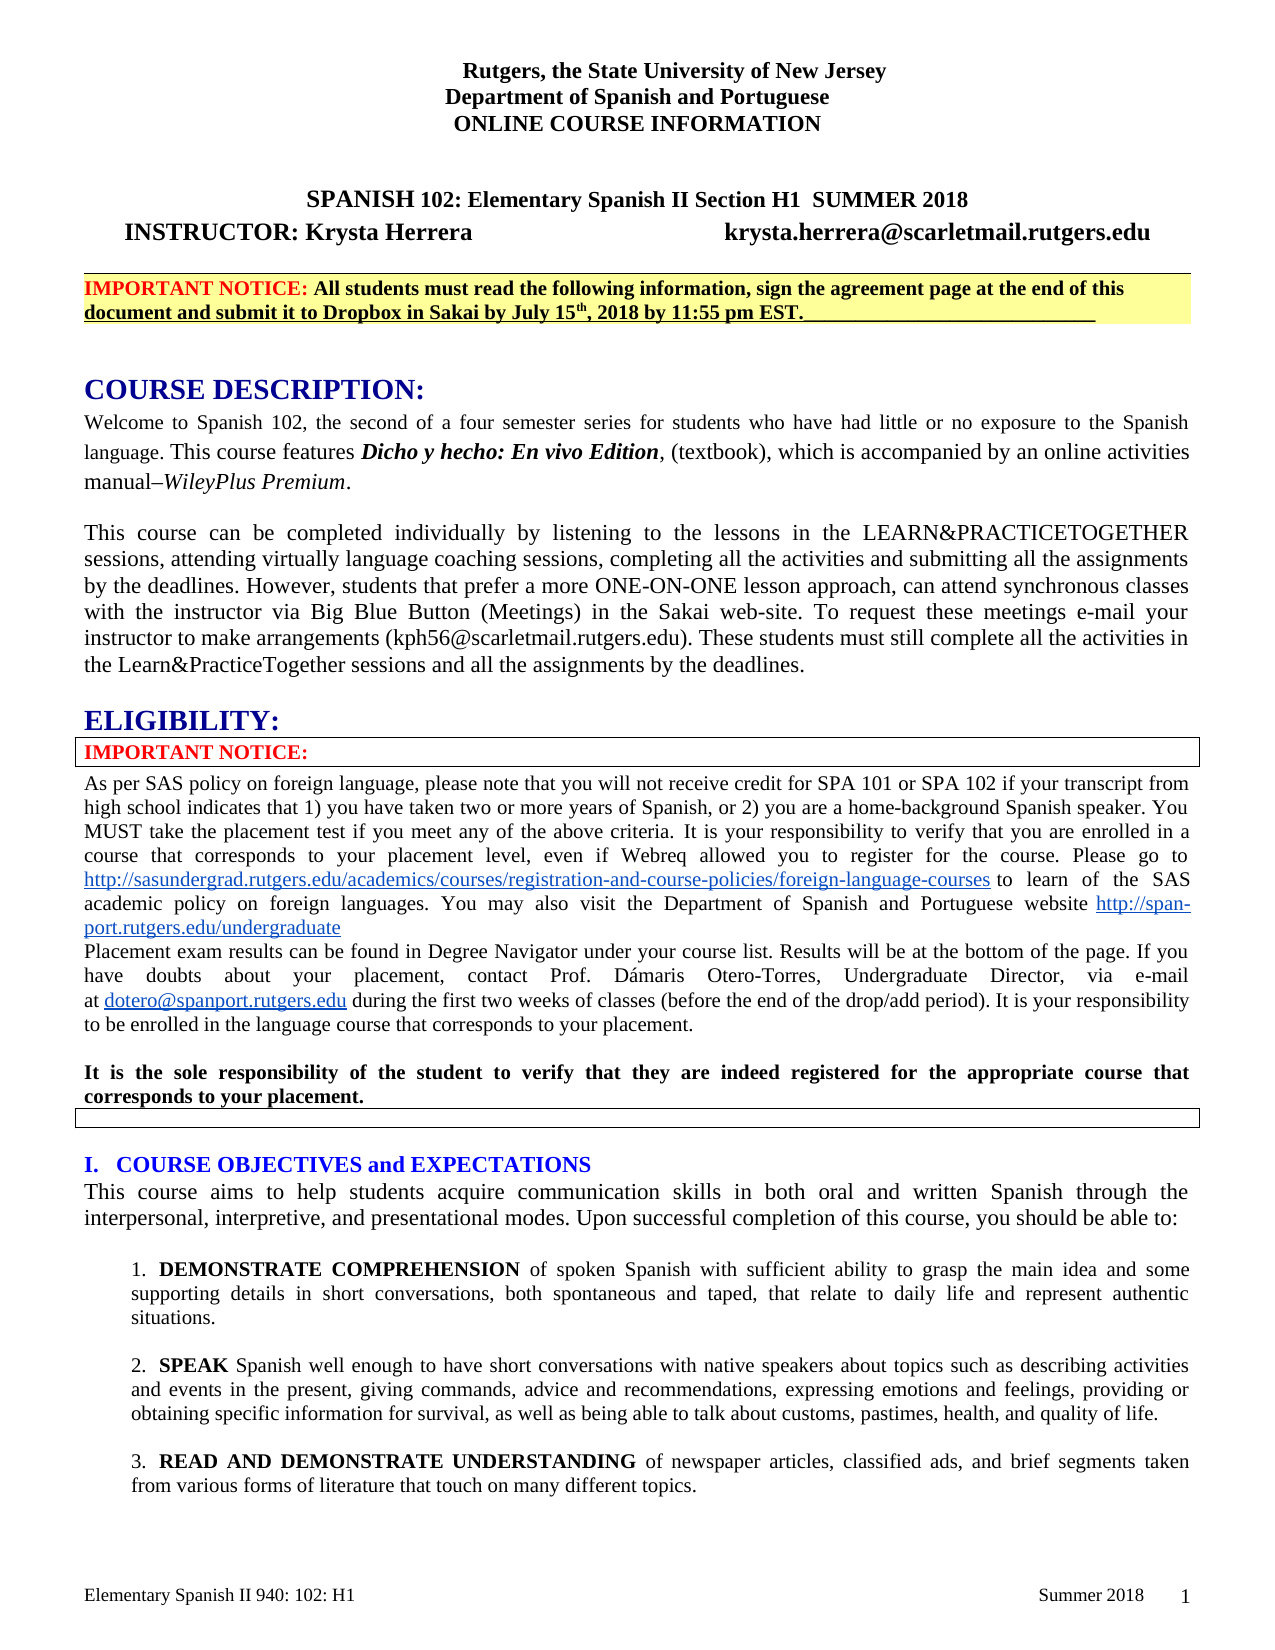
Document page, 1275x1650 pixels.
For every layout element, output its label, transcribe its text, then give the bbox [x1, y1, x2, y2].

subtitle ONLINE COURSE INFORMATION [84, 110, 1191, 136]
text Department of Spanish and Portuguese [84, 83, 1191, 110]
text Welcome to Spanish 102, the second of a four semester series for students who have had little or no exposure to the Spanish language. This course features Dicho y hecho: En vivo Edition, (textbook), which is accompanied by an online activities manual–WileyPlus Premium. [84, 410, 1191, 494]
text IMPORTANT NOTICE: [76, 738, 1199, 766]
list DEMONSTRATE COMPREHENSION of spoken Spanish with sufficient ability to grasp the main idea and some supporting details in short conversations, both spontaneous and taped, that relate to daily life and represent authentic situations. [131, 1257, 1191, 1329]
subtitle INSTRUCTOR: Krysta Herrera krysta.herrera@scarletmail.rutgers.edu [84, 217, 1191, 246]
list SPEAK Spanish well enough to have short conversations with native speakers about topics such as describing activities and events in the present, giving commands, advice and recommendations, expressing emotions and feelings, providing or obtaining specific information for survival, as well as being able to talk about customs, pastimes, health, and quality of life. [131, 1353, 1191, 1425]
text COURSE DESCRIPTION: [84, 372, 1191, 406]
text As per SAS policy on foreign language, please note that you will not receive credit for SPA 101 or SPA 102 if your transcript from high school indicates that 1) you have taken two or more years of Spanish, or 2) you are a home-background Spanish speaker. You MUST take the placement test if you meet any of the above criteria. It is your responsibility to verify that you are enrolled in a course that corresponds to your placement level, even if Webreq allowed you to register for the course. Please go to http://sasundergrad.rutgers.edu/academics/courses/registration-and-course-policies/foreign-language-courses to learn of the SAS academic policy on foreign languages. You may also visit the Department of Spanish and Portuguese website http://span-port.rutgers.edu/undergraduate [84, 771, 1191, 939]
text Rutgers, the State University of New Jersey [84, 57, 1191, 83]
text I. COURSE OBJECTIVES and EXPECTATIONS [84, 1151, 1191, 1178]
text IMPORTANT NOTICE: All students must read the following information, sign the agreement page at the end of this document and submit it to Dropbox in Sakai by July 15th, 2018 by 11:55 pm EST.____________________________ [84, 274, 1191, 324]
list READ AND DEMONSTRATE UNDERSTANDING of newspaper articles, classified ads, and brief segments taken from various forms of literature that touch on many different topics. [131, 1449, 1191, 1497]
text ELIGIBILITY: [84, 703, 1191, 737]
text It is the sole responsibility of the student to verify that they are indeed registered for the appropriate course that corresponds to your placement. [84, 1060, 1191, 1108]
text This course aims to help students acquire communication skills in both oral and written Spanish through the interpersonal, interpretive, and presentational modes. Upon successful completion of this course, you should be able to: [84, 1178, 1191, 1230]
text SPANISH 102: Elementary Spanish II Section H1 SUMMER 2018 [84, 184, 1191, 213]
text This course can be completed individually by listening to the lessons in the LEARN&PRACTICETOGETHER sessions, attending virtually language coaching sessions, completing all the activities and submitting all the assignments by the deadlines. However, students that prefer a more ONE-ON-ONE lesson approach, can attend synchronous classes with the instructor via Big Blue Button (Meetings) in the Sakai web-site. To request these meetings e-mail your instructor to make arrangements (kph56@scarletmail.rutgers.edu). These students must still complete all the activities in the Learn&PracticeTogether sessions and all the assignments by the deadlines. [84, 519, 1191, 677]
text Placement exam results can be found in Degree Navigator under your course list. Results will be at the bottom of the page. If you have doubts about your placement, contact Prof. Dámaris Otero-Torres, Undergraduate Director, via e-mail at dotero@spanport.rutgers.edu during the first two weeks of classes (before the end of the drop/add period). It is your responsibility to be enrolled in the language course that corresponds to your placement. [84, 939, 1191, 1036]
